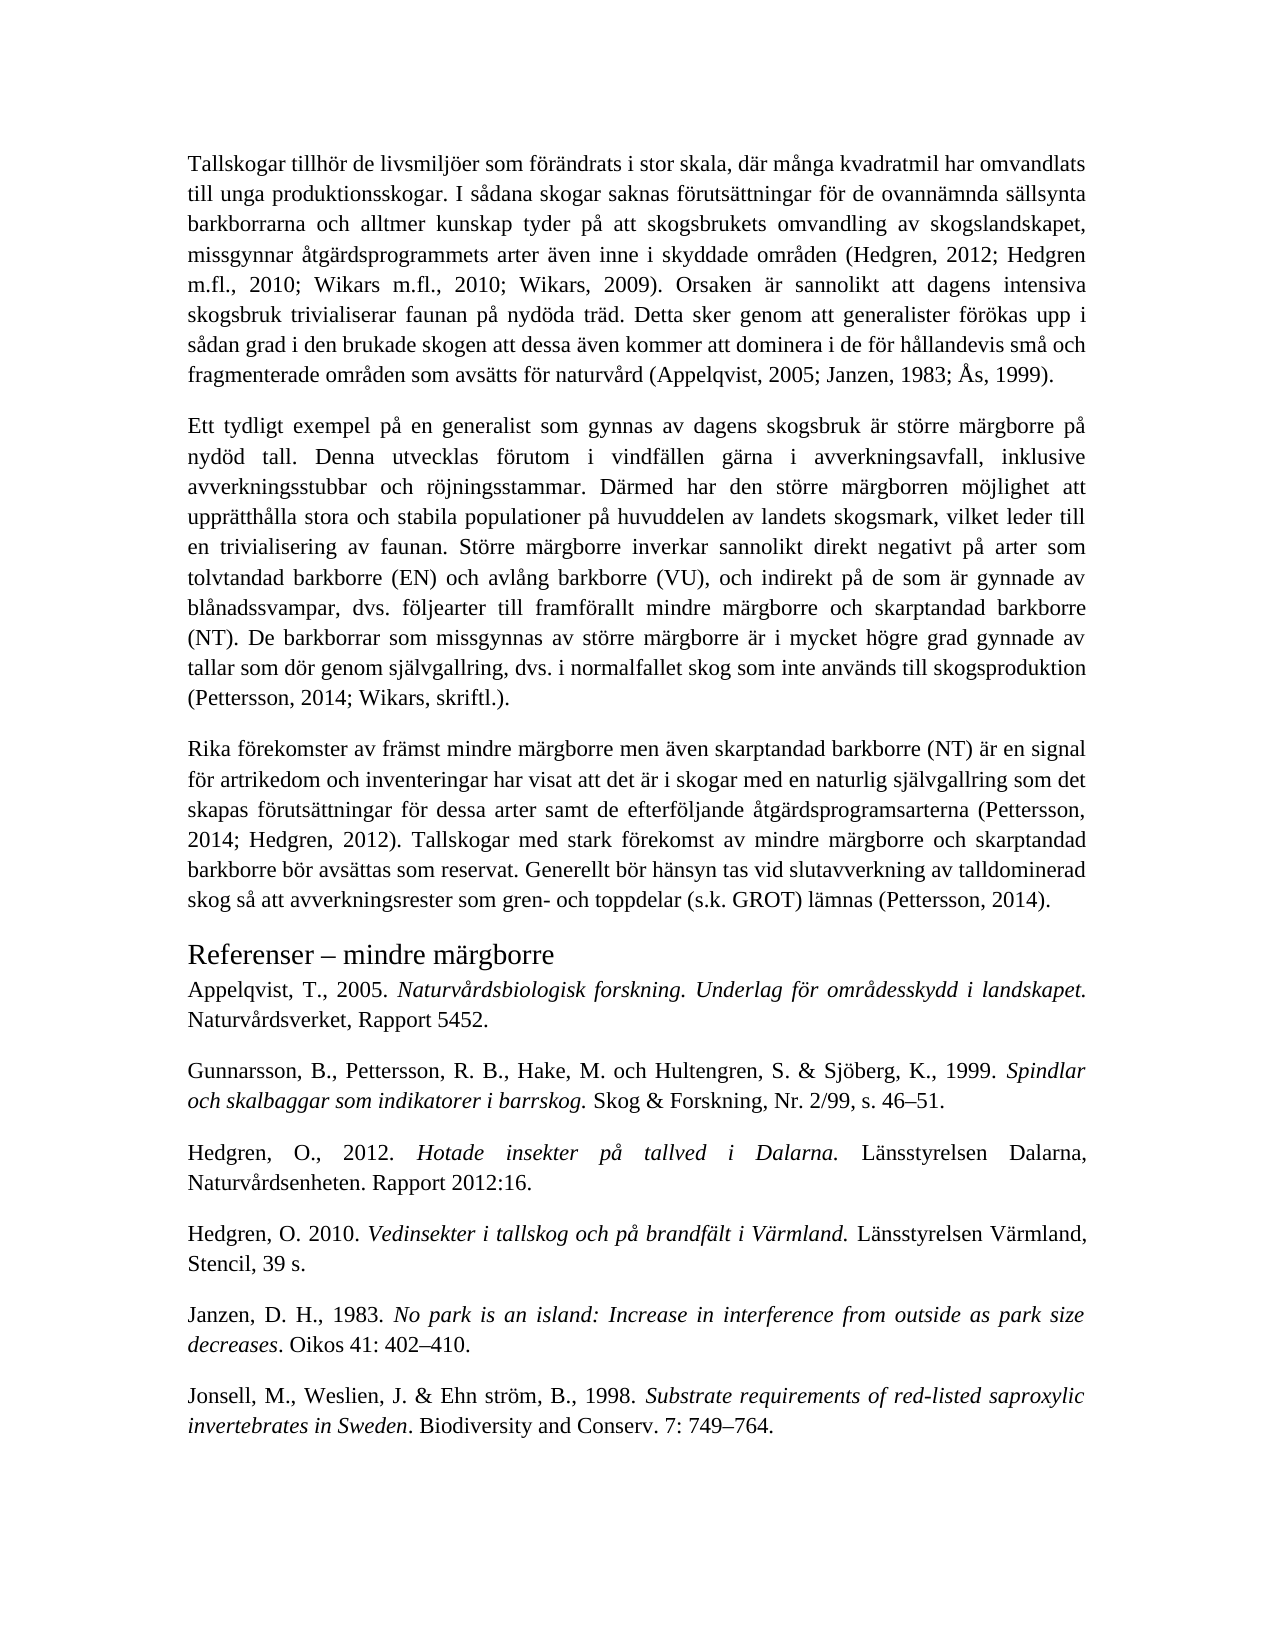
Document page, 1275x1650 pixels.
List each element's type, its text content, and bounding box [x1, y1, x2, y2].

subtitle Referenser – mindre märgborre [187, 937, 1087, 971]
text Janzen, D. H., 1983. No park is an island: Increase in interference from outside as park size decreases. Oikos 41: 402–410. [187, 1301, 1087, 1358]
text Hedgren, O. 2010. Vedinsekter i tallskog och på brandfält i Värmland. Länsstyrelsen Värmland, Stencil, 39 s. [187, 1220, 1087, 1276]
text Jonsell, M., Weslien, J. & Ehn ström, B., 1998. Substrate requirements of red-listed saproxylic invertebrates in Sweden. Biodiversity and Conserv. 7: 749–764. [187, 1382, 1087, 1439]
text Gunnarsson, B., Pettersson, R. B., Hake, M. och Hultengren, S. & Sjöberg, K., 1999. Spindlar och skalbaggar som indikatorer i barrskog. Skog & Forskning, Nr. 2/99, s. 46–51. [187, 1057, 1087, 1114]
text Rika förekomster av främst mindre märgborre men även skarptandad barkborre (NT) är en signal för artrikedom och inventeringar har visat att det är i skogar med en naturlig självgallring som det skapas förutsättningar för dessa arter samt de efterföljande åtgärdsprogramsarterna (Pettersson, 2014; Hedgren, 2012). Tallskogar med stark förekomst av mindre märgborre och skarptandad barkborre bör avsättas som reservat. Generellt bör hänsyn tas vid slutavverkning av talldominerad skog så att avverkningsrester som gren- och toppdelar (s.k. GROT) lämnas (Pettersson, 2014). [187, 735, 1087, 913]
text Ett tydligt exempel på en generalist som gynnas av dagens skogsbruk är större märgborre på nydöd tall. Denna utvecklas förutom i vindfällen gärna i avverkningsavfall, inklusive avverkningsstubbar och röjningsstammar. Därmed har den större märgborren möjlighet att upprätthålla stora och stabila populationer på huvuddelen av landets skogsmark, vilket leder till en trivialisering av faunan. Större märgborre inverkar sannolikt direkt negativt på arter som tolvtandad barkborre (EN) och avlång barkborre (VU), och indirekt på de som är gynnade av blånadssvampar, dvs. följearter till framförallt mindre märgborre och skarptandad barkborre (NT). De barkborrar som missgynnas av större märgborre är i mycket högre grad gynnade av tallar som dör genom självgallring, dvs. i normalfallet skog som inte används till skogsproduktion (Pettersson, 2014; Wikars, skriftl.). [187, 412, 1087, 711]
text Appelqvist, T., 2005. Naturvårdsbiologisk forskning. Underlag för områdesskydd i landskapet. Naturvårdsverket, Rapport 5452. [187, 976, 1087, 1033]
text Hedgren, O., 2012. Hotade insekter på tallved i Dalarna. Länsstyrelsen Dalarna, Naturvårdsenheten. Rapport 2012:16. [187, 1138, 1087, 1195]
text Tallskogar tillhör de livsmiljöer som förändrats i stor skala, där många kvadratmil har omvandlats till unga produktionsskogar. I sådana skogar saknas förutsättningar för de ovannämnda sällsynta barkborrarna och alltmer kunskap tyder på att skogsbrukets omvandling av skogslandskapet, missgynnar åtgärdsprogrammets arter även inne i skyddade områden (Hedgren, 2012; Hedgren m.fl., 2010; Wikars m.fl., 2010; Wikars, 2009). Orsaken är sannolikt att dagens intensiva skogsbruk trivialiserar faunan på nydöda träd. Detta sker genom att generalister förökas upp i sådan grad i den brukade skogen att dessa även kommer att dominera i de för hållandevis små och fragmenterade områden som avsätts för naturvård (Appelqvist, 2005; Janzen, 1983; Ås, 1999). [187, 150, 1087, 388]
